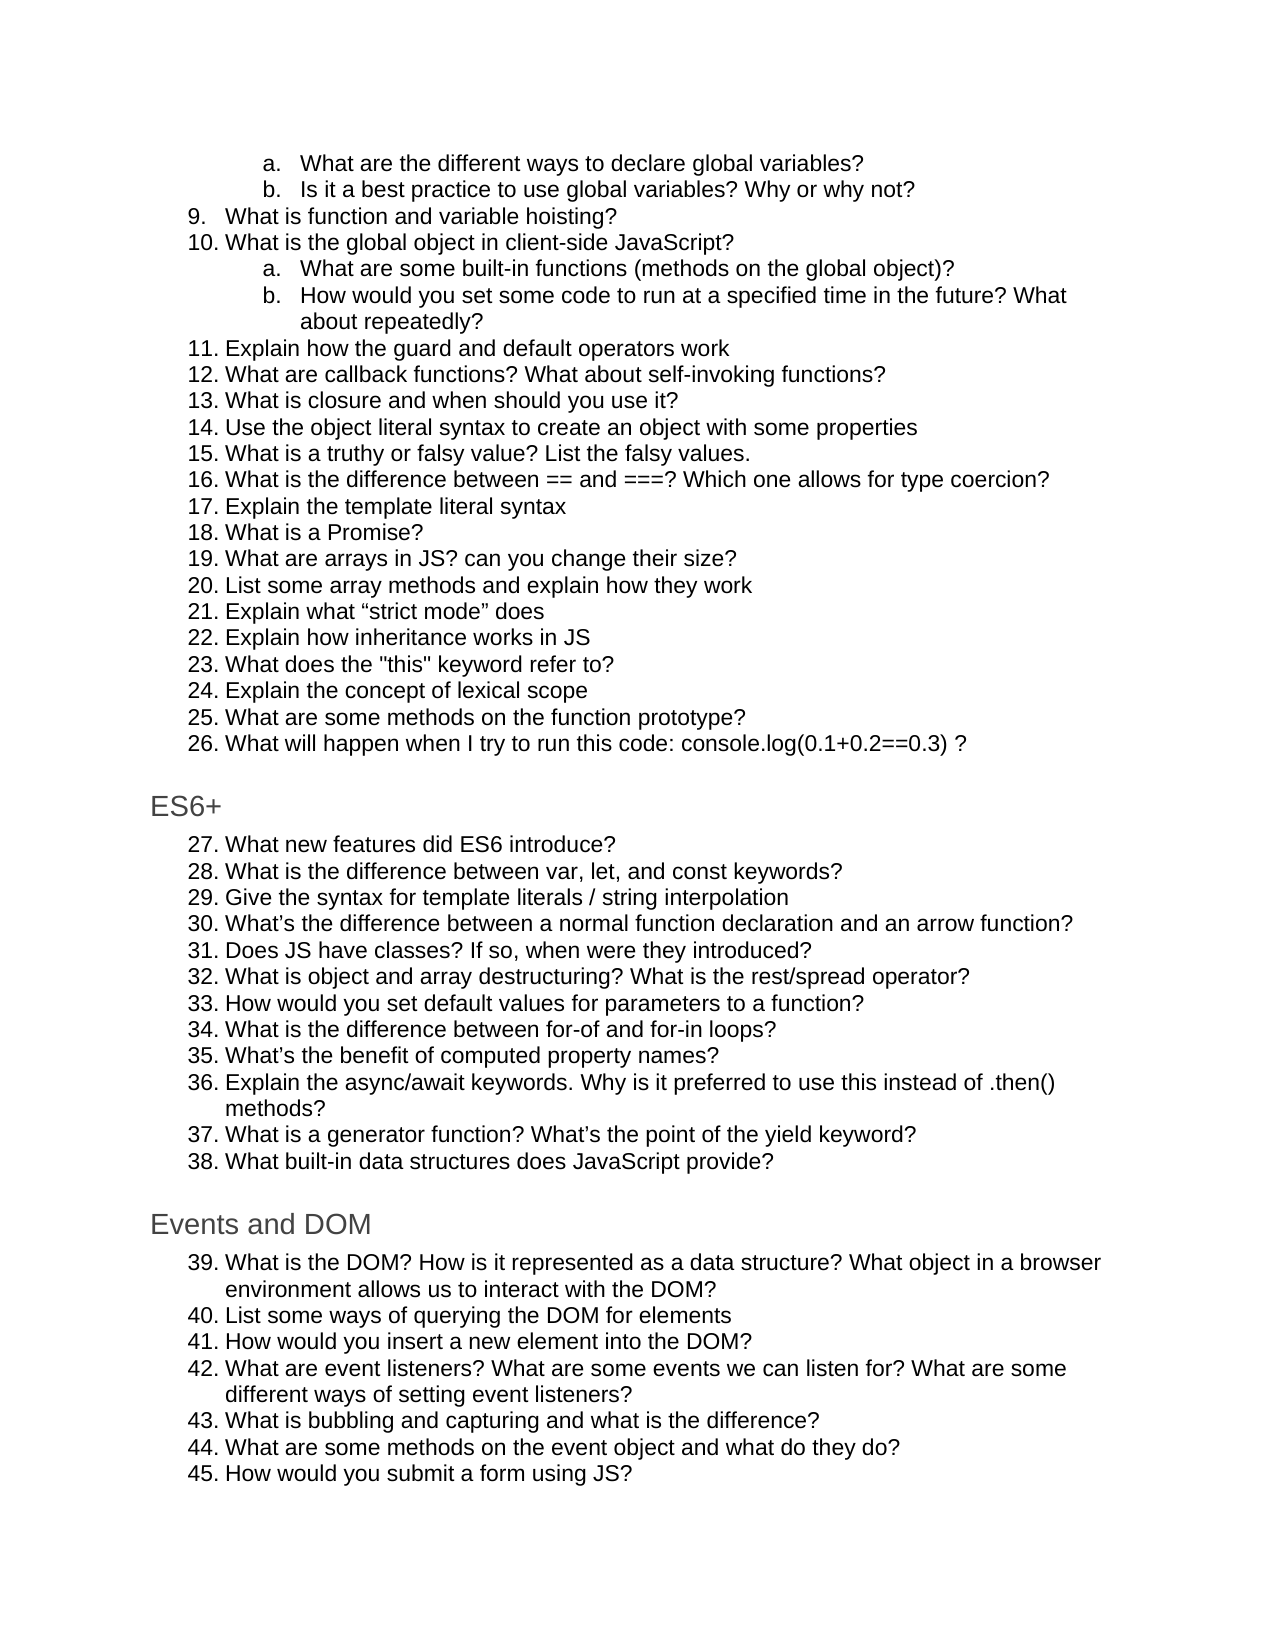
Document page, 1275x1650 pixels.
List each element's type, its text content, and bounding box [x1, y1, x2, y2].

list What are some built-in functions (methods on the global object)? [262, 255, 1125, 282]
list What are the different ways to declare global variables? [262, 150, 1125, 176]
list What are callback functions? What about self-invoking functions? [187, 361, 1125, 387]
list What is bubbling and capturing and what is the difference? [187, 1407, 1125, 1434]
list What are event listeners? What are some events we can listen for? What are some different ways of setting event listeners? [187, 1354, 1125, 1407]
list Explain what “strict mode” does [187, 598, 1125, 624]
list Explain the async/await keywords. Why is it preferred to use this instead of .then() methods? [187, 1068, 1125, 1121]
list What is a truthy or falsy value? List the falsy values. [187, 440, 1125, 466]
list What new features did ES6 introduce? [187, 831, 1125, 858]
list How would you set default values for parameters to a function? [187, 989, 1125, 1016]
list What is a generator function? What’s the point of the yield keyword? [187, 1121, 1125, 1148]
list What’s the difference between a normal function declaration and an arrow function? [187, 910, 1125, 937]
list Explain the template literal syntax [187, 493, 1125, 519]
list Use the object literal syntax to create an object with some properties [187, 413, 1125, 440]
list Explain how inheritance works in JS [187, 624, 1125, 651]
list What is object and array destructuring? What is the rest/spread operator? [187, 963, 1125, 989]
list What is the DOM? How is it represented as a data structure? What object in a browser environment allows us to interact with the DOM? [187, 1249, 1125, 1302]
list How would you insert a new element into the DOM? [187, 1328, 1125, 1354]
list Does JS have classes? If so, when were they introduced? [187, 937, 1125, 963]
list What built-in data structures does JavaScript provide? [187, 1148, 1125, 1174]
list What is the difference between var, let, and const keywords? [187, 858, 1125, 884]
list What is a Promise? [187, 519, 1125, 545]
list How would you set some code to run at a specified time in the future? What about repeatedly? [262, 282, 1125, 334]
text Events and DOM [150, 1207, 1125, 1241]
list List some ways of querying the DOM for elements [187, 1302, 1125, 1328]
list What will happen when I try to run this code: console.log(0.1+0.2==0.3) ? [187, 730, 1125, 756]
list What is closure and when should you use it? [187, 387, 1125, 413]
list What is the difference between == and ===? Which one allows for type coercion? [187, 466, 1125, 493]
list Explain the concept of lexical scope [187, 677, 1125, 703]
list What are some methods on the event object and what do they do? [187, 1434, 1125, 1460]
list What does the "this" keyword refer to? [187, 651, 1125, 677]
list What’s the benefit of computed property names? [187, 1042, 1125, 1068]
list Explain how the guard and default operators work [187, 334, 1125, 361]
list Give the syntax for template literals / string interpolation [187, 884, 1125, 910]
text ES6+ [150, 789, 1125, 823]
list What is the difference between for-of and for-in loops? [187, 1016, 1125, 1042]
list How would you submit a form using JS? [187, 1460, 1125, 1486]
list What are arrays in JS? can you change their size? [187, 545, 1125, 572]
list What is function and variable hoisting? [187, 203, 1125, 229]
list Is it a best practice to use global variables? Why or why not? [262, 176, 1125, 203]
list What is the global object in client-side JavaScript? [187, 229, 1125, 255]
list List some array methods and explain how they work [187, 572, 1125, 598]
list What are some methods on the function prototype? [187, 703, 1125, 730]
